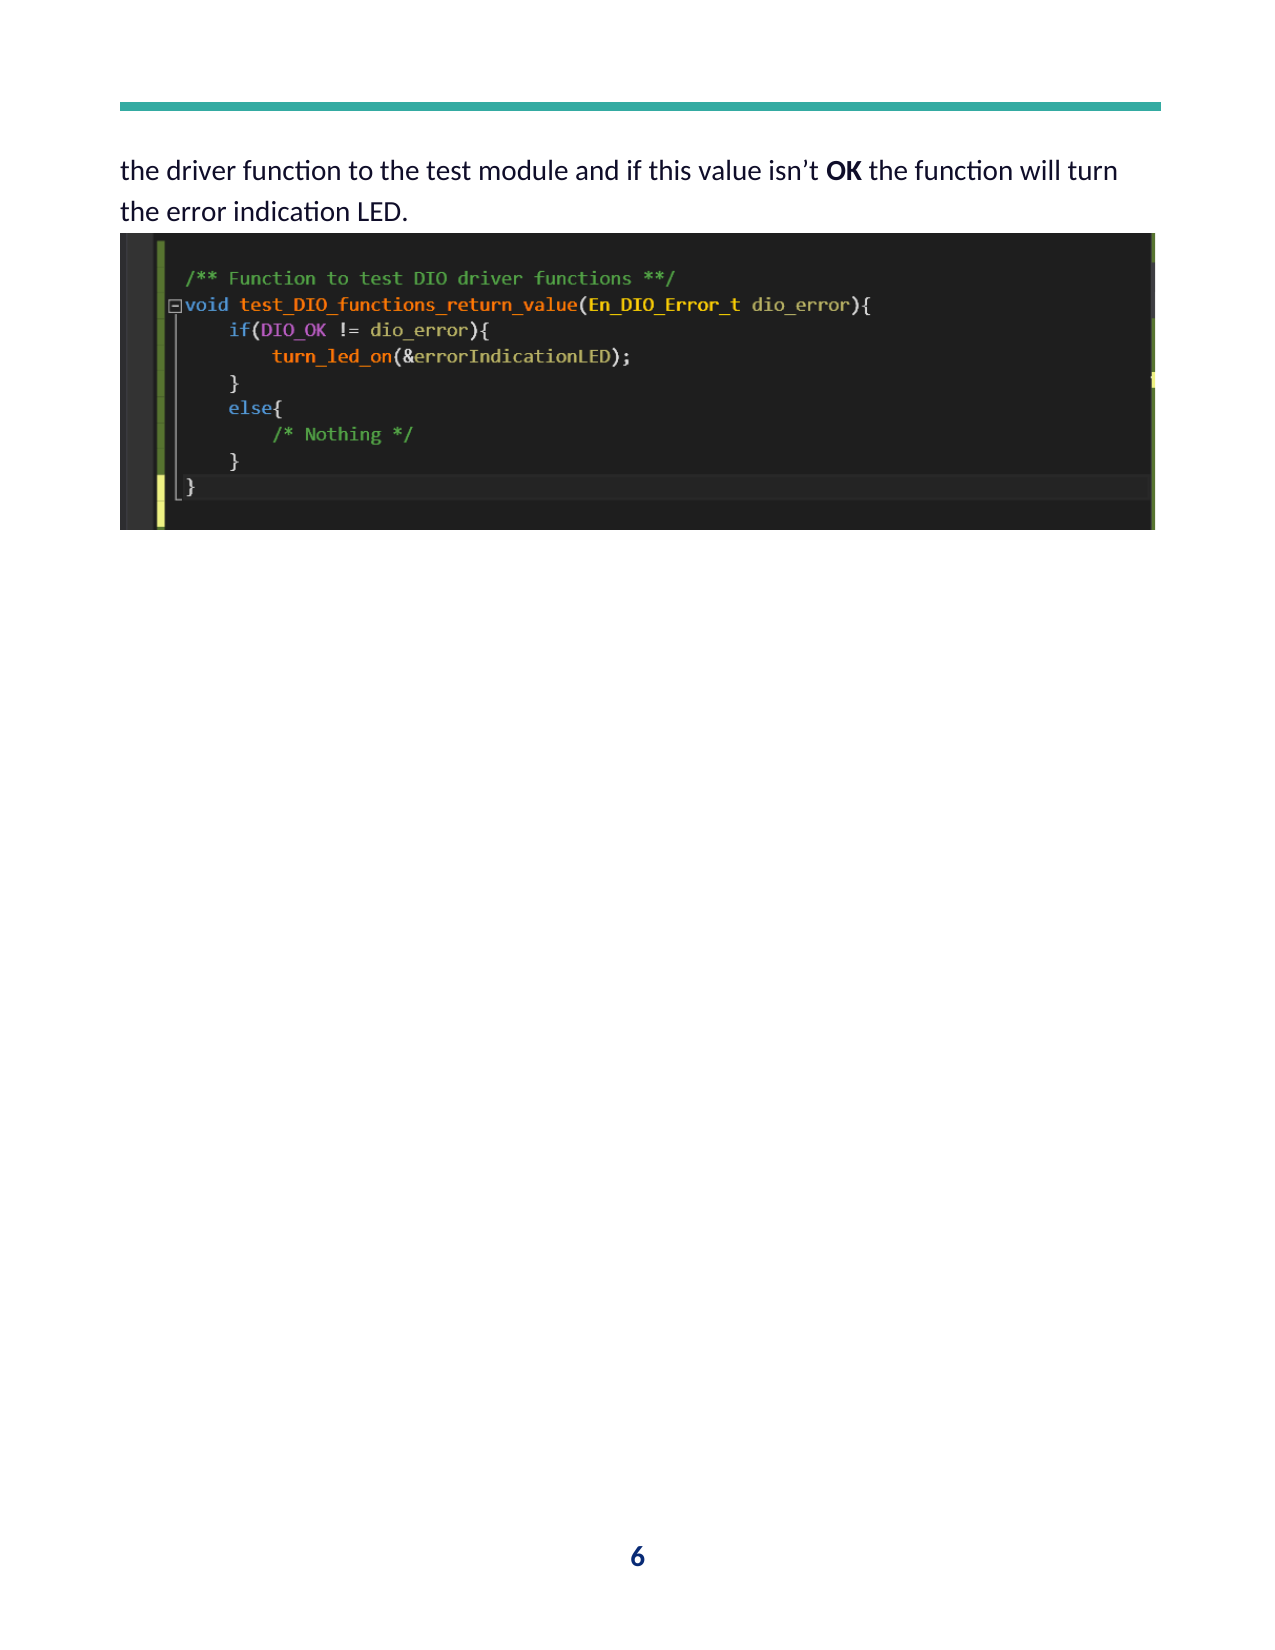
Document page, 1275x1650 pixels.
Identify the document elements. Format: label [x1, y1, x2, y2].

picture [120, 233, 1155, 530]
text [120, 152, 1155, 228]
